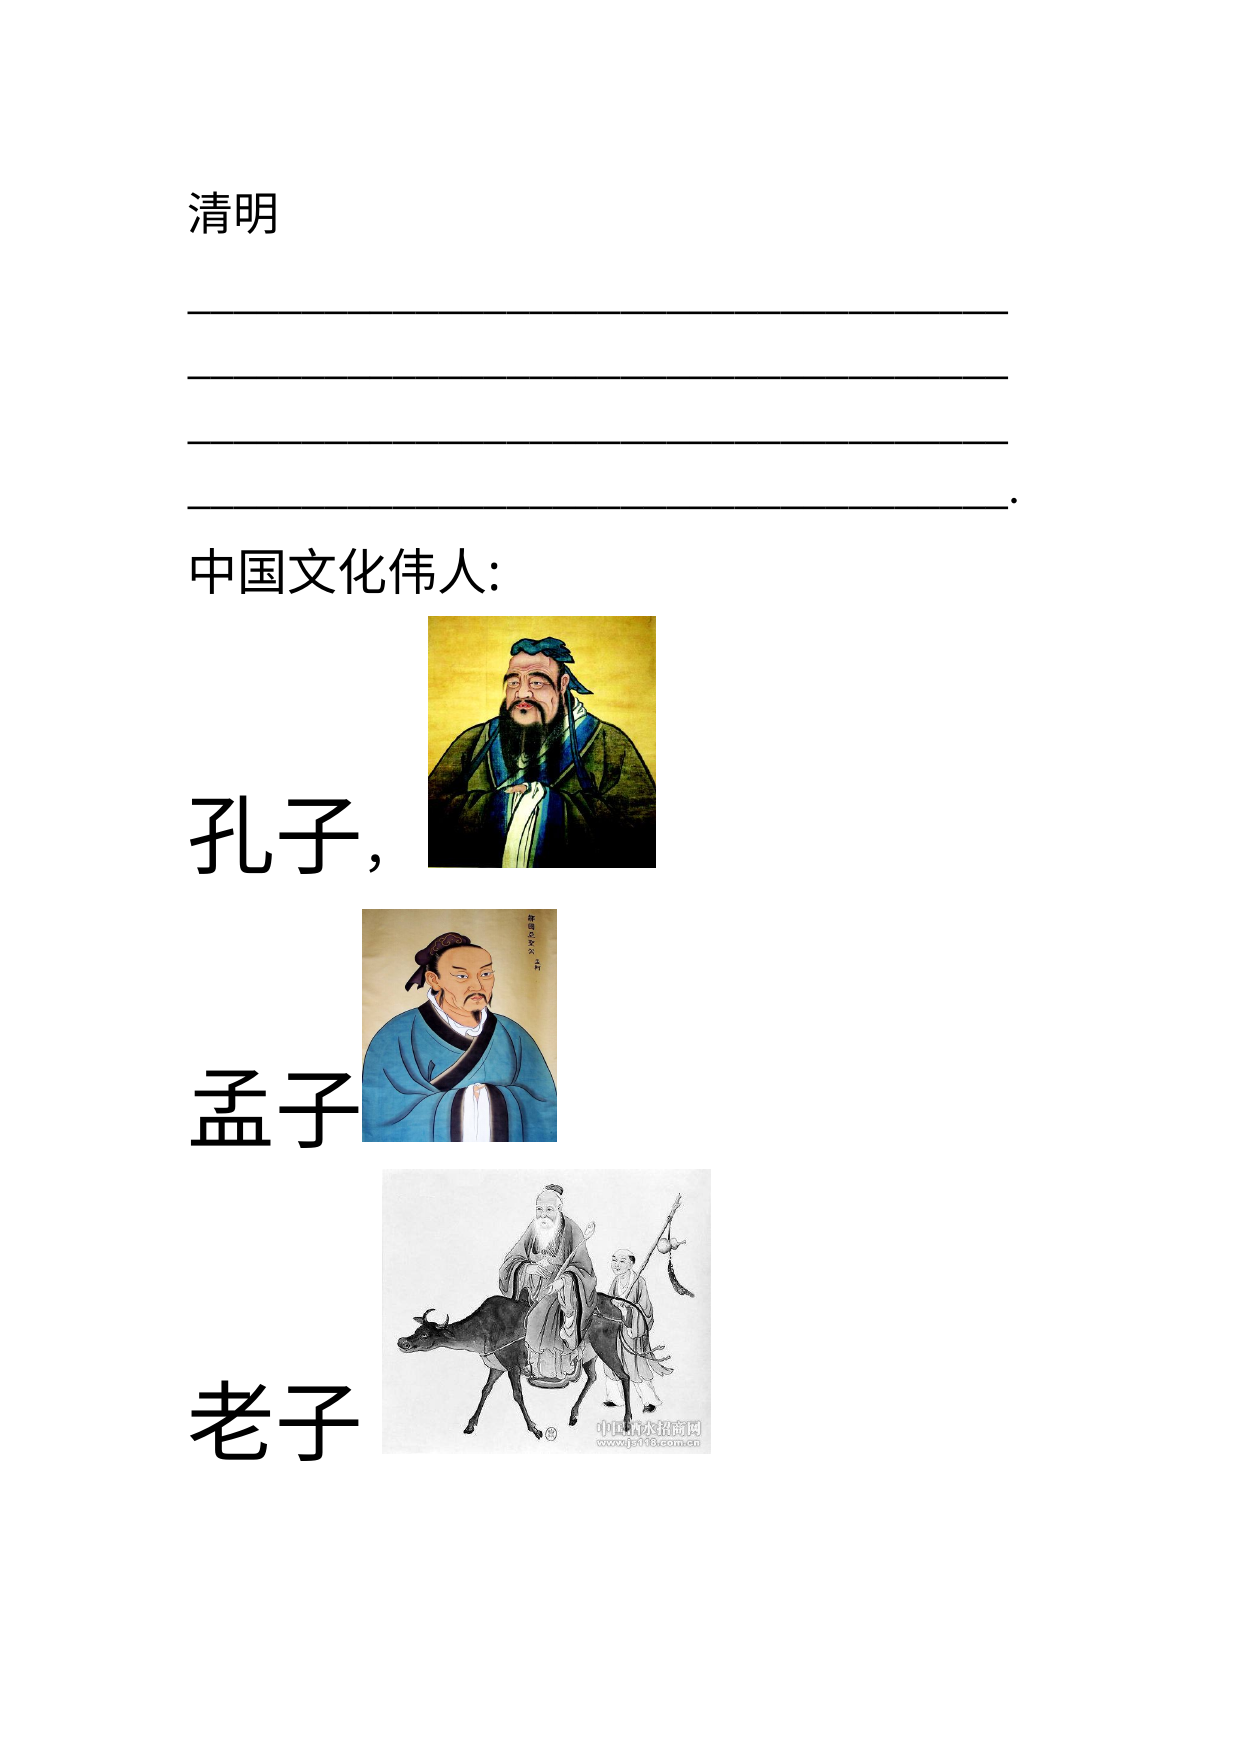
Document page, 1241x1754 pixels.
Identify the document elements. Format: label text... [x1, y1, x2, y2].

text ____________________________________ [187, 324, 1053, 389]
text 孟子 [187, 909, 1053, 1169]
picture [382, 1169, 711, 1454]
picture [362, 909, 557, 1142]
text 中国文化伟人: [187, 519, 1053, 617]
text 清明 [187, 162, 1053, 259]
text ____________________________________ [187, 259, 1053, 324]
text ____________________________________ [187, 389, 1053, 454]
text 孔子， [187, 617, 1053, 909]
text ____________________________________. [187, 454, 1053, 519]
picture [428, 616, 656, 868]
